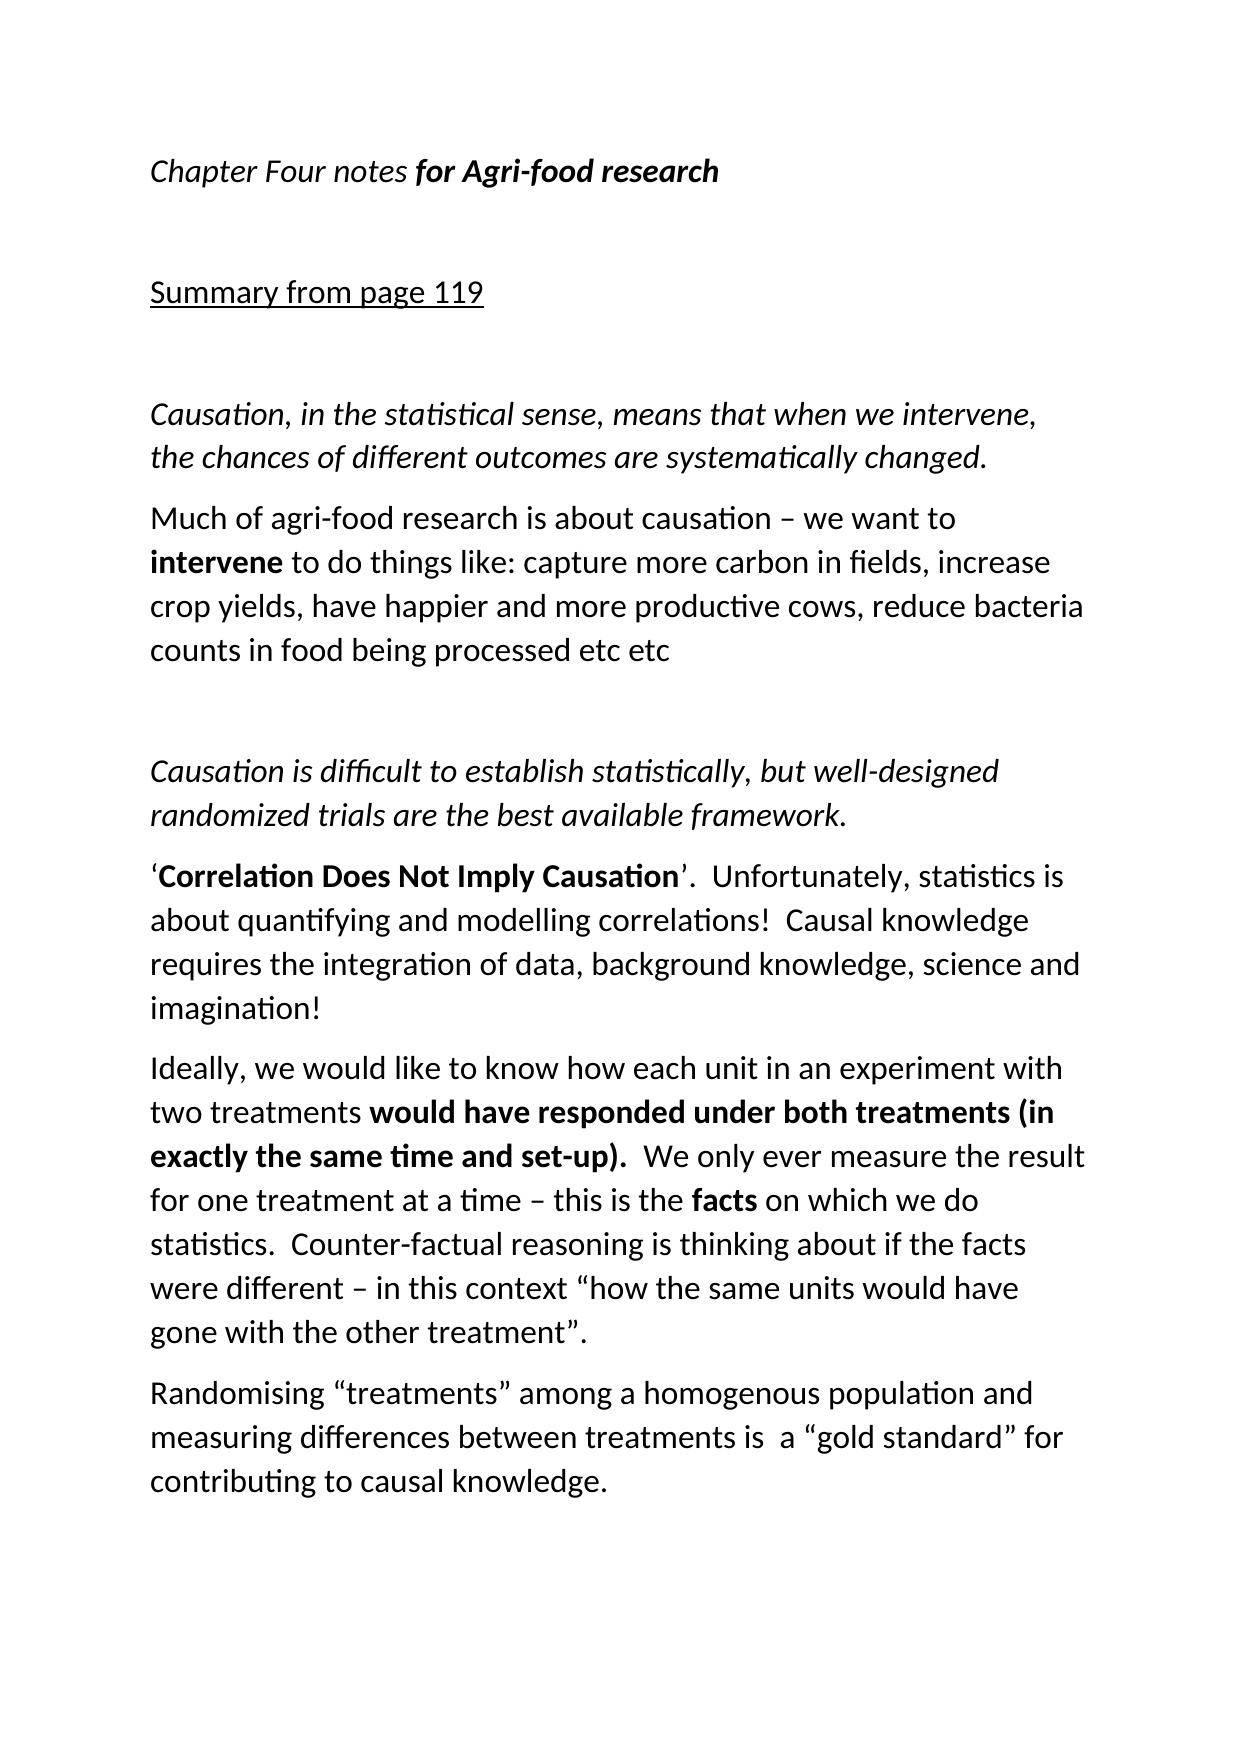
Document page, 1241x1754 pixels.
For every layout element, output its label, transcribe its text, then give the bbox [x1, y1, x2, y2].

text Causation is difficult to establish statistically, but well-designed randomized trials are the best available framework. [150, 750, 1090, 835]
text Summary from page 119 [150, 271, 1090, 312]
text ‘Correlation Does Not Imply Causation’. Unfortunately, statistics is about quantifying and modelling correlations! Causal knowledge requires the integration of data, background knowledge, science and imagination! [150, 855, 1090, 1027]
text Ideally, we would like to know how each unit in an experiment with two treatments would have responded under both treatments (in exactly the same time and set-up). We only ever measure the result for one treatment at a time – this is the facts on which we do statistics. Counter-factual reasoning is thinking about if the facts were different – in this context “how the same units would have gone with the other treatment”. [150, 1047, 1090, 1352]
text Causation, in the statistical sense, means that when we intervene, the chances of different outcomes are systematically changed. [150, 392, 1090, 477]
text Much of agri-food research is about causation – we want to intervene to do things like: capture more carbon in fields, increase crop yields, have happier and more productive cows, reduce bacteria counts in food being processed etc etc [150, 497, 1090, 670]
text Chapter Four notes for Agri-food research [150, 150, 1090, 191]
text Randomising “treatments” among a homogenous population and measuring differences between treatments is a “gold standard” for contributing to causal knowledge. [150, 1372, 1090, 1500]
